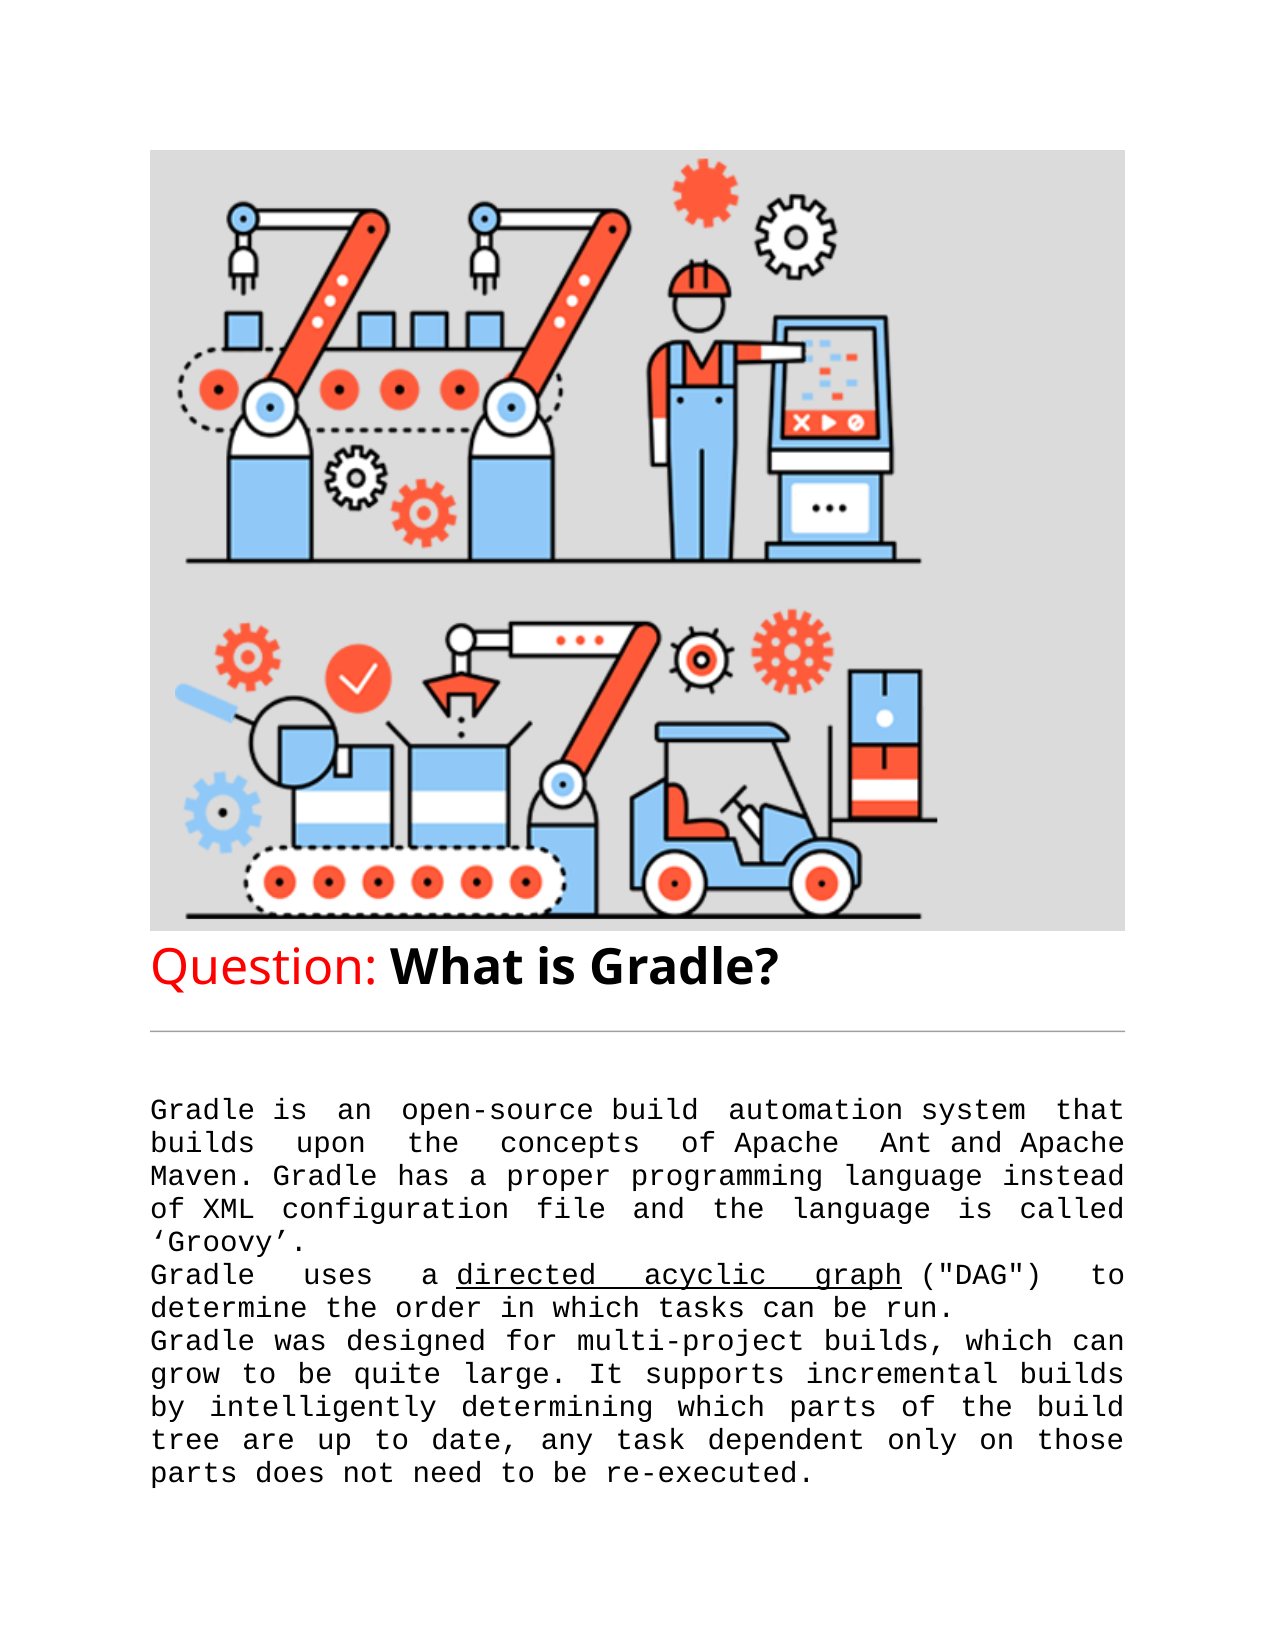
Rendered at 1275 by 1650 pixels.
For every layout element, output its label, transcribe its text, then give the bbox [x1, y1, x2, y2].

text Question: What is Gradle? [150, 931, 1125, 999]
text Gradle was designed for multi-project builds, which can grow to be quite large. It supports incremental builds by intelligently determining which parts of the build tree are up to date, any task dependent only on those parts does not need to be re-executed. [150, 1326, 1125, 1491]
text Gradle uses a directed acyclic graph ("DAG") to determine the order in which tasks can be run. [150, 1260, 1125, 1326]
text Gradle is an open-source build automation system that builds upon the concepts of Apache Ant and Apache Maven. Gradle has a proper programming language instead of XML configuration file and the language is called ‘Groovy’. [150, 1095, 1125, 1260]
picture [150, 150, 1088, 932]
